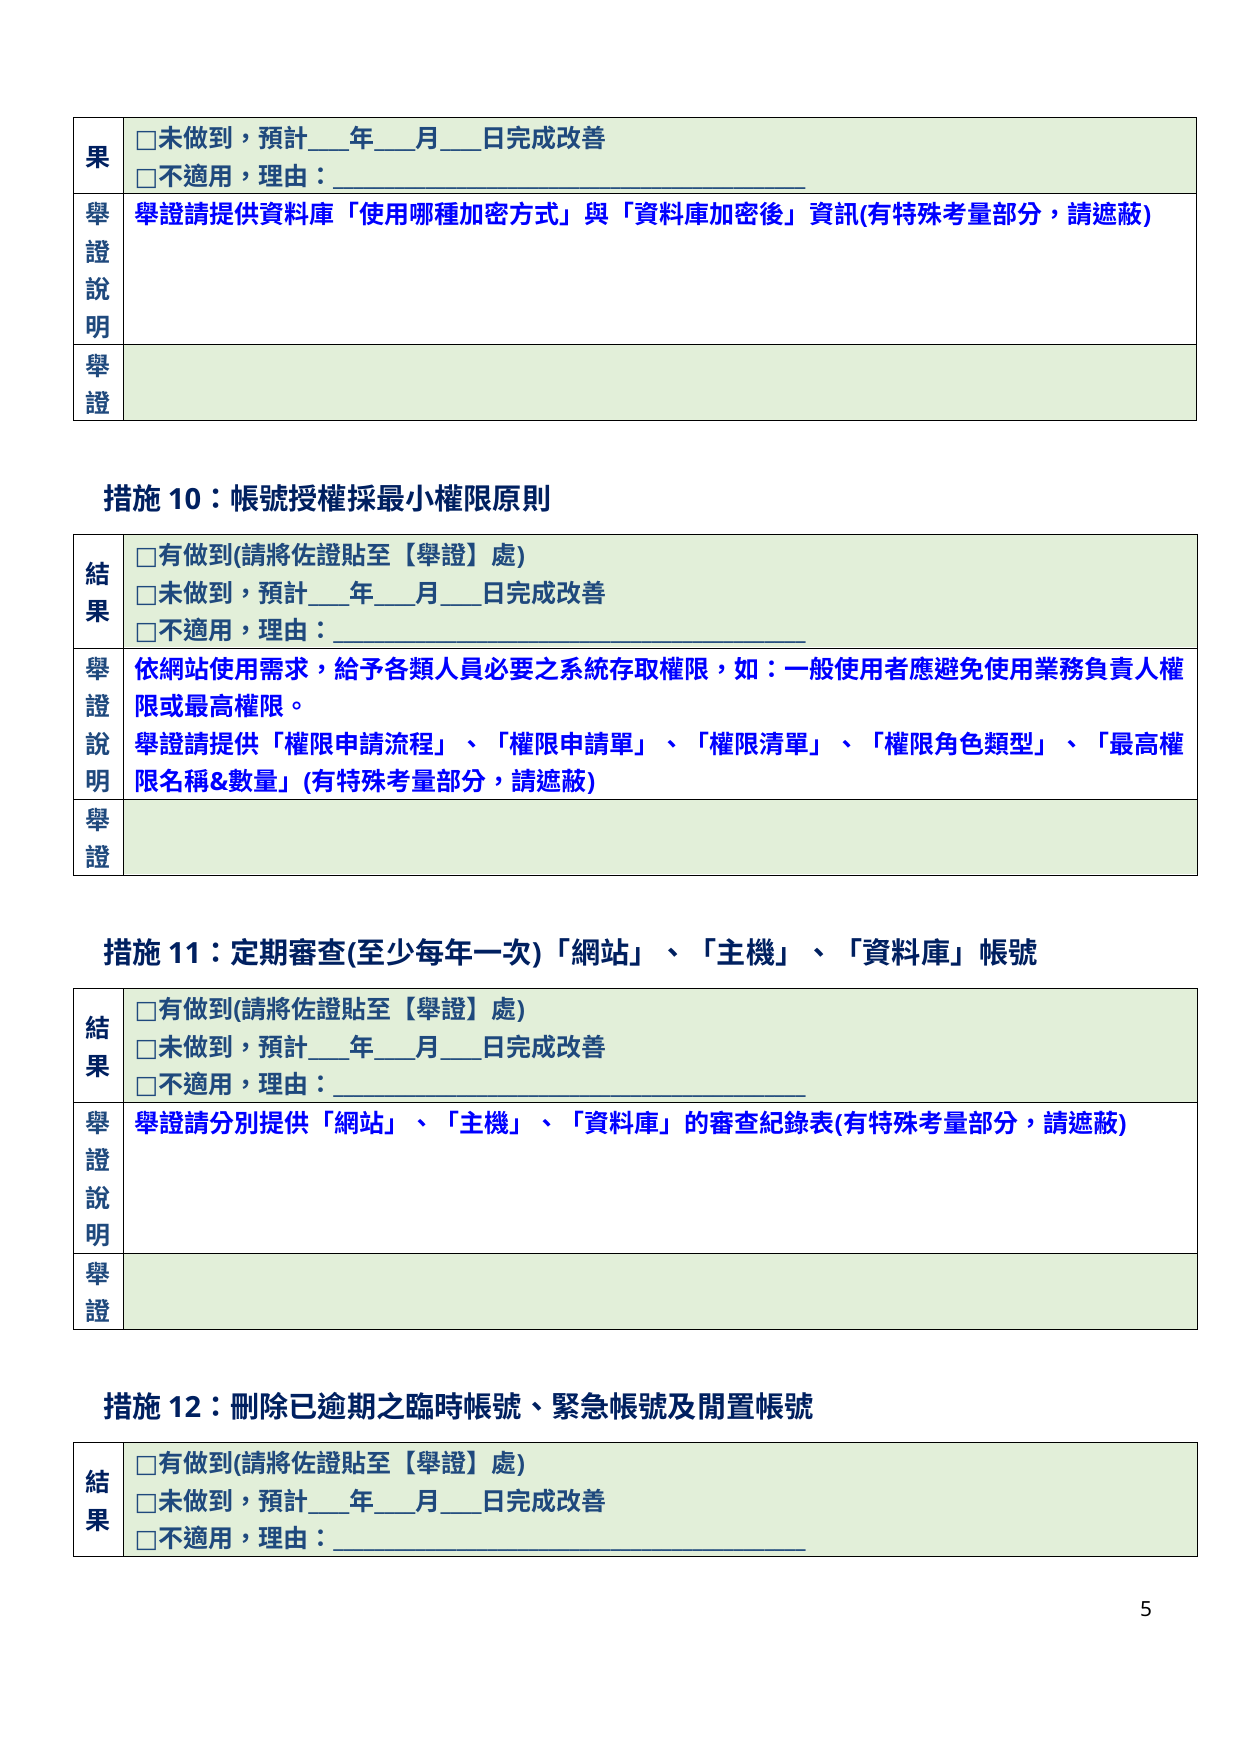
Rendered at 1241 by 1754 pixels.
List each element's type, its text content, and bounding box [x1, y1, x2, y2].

table_cell 依網站使用需求，給予各類人員必要之系統存取權限，如：一般使用者應避免使用業務負責人權限或最高權限。 舉證請提供「權限申請流程」、「權限申請單」、「權限清單」、「權限角色類型」、「最高權限名稱&數量」(有特殊考量部分，請遮蔽) [124, 649, 1197, 798]
table_cell 舉證 [74, 1254, 123, 1329]
table_cell 舉證說明 [74, 649, 123, 798]
table_header □有做到(請將佐證貼至【舉證】處) □未做到，預計____年____月____日完成改善 □不適用，理由：______________________________________________ [124, 989, 1197, 1102]
table_cell [124, 800, 1197, 874]
subtitle 措施12：刪除已逾期之臨時帳號、緊急帳號及閒置帳號 [103, 1367, 1152, 1442]
table_header 結果 [74, 1443, 123, 1556]
table_header 結果 [74, 118, 123, 193]
table_cell 舉證請提供資料庫「使用哪種加密方式」與「資料庫加密後」資訊(有特殊考量部分，請遮蔽) [124, 194, 1196, 344]
table_cell 舉證 [74, 345, 123, 420]
subtitle 措施10：帳號授權採最小權限原則 [103, 459, 1152, 534]
table_cell 舉證請分別提供「網站」、「主機」、「資料庫」的審查紀錄表(有特殊考量部分，請遮蔽) [124, 1103, 1197, 1253]
table_header 結果 [74, 989, 123, 1102]
table_header □有做到(請將佐證貼至【舉證】處) □未做到，預計____年____月____日完成改善 □不適用，理由：______________________________________________ [124, 1443, 1197, 1556]
table_header □有做到(請將佐證貼至【舉證】處) □未做到，預計____年____月____日完成改善 □不適用，理由：______________________________________________ [124, 535, 1197, 647]
table_cell 舉證 [74, 800, 123, 874]
table_cell 舉證說明 [74, 1103, 123, 1253]
table_cell 舉證說明 [74, 194, 123, 344]
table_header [124, 118, 1196, 193]
subtitle 措施11：定期審查(至少每年一次)「網站」、「主機」、「資料庫」帳號 [103, 913, 1152, 988]
table_cell [124, 345, 1196, 420]
table_header 結果 [74, 535, 123, 647]
table_cell [124, 1254, 1197, 1329]
